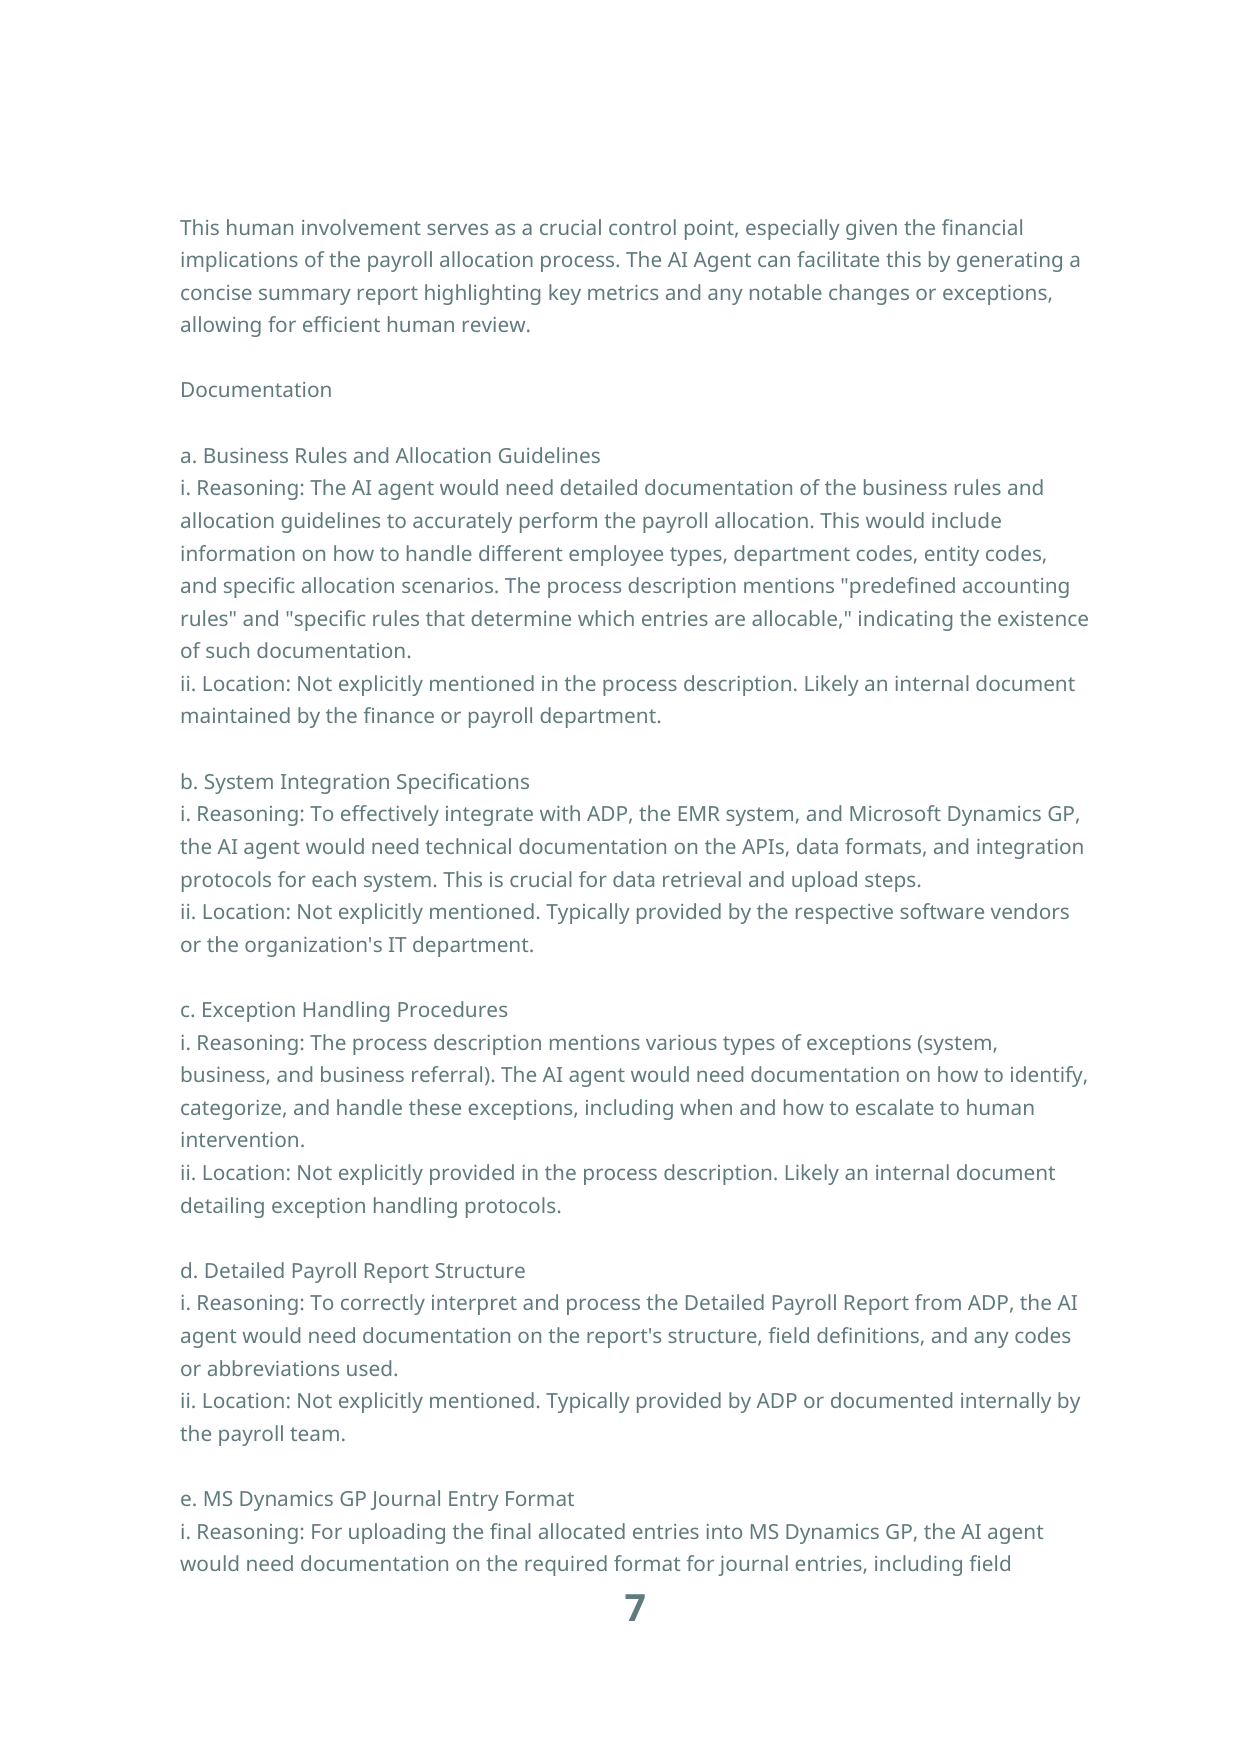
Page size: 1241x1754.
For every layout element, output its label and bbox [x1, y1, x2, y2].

text [180, 180, 1090, 1578]
